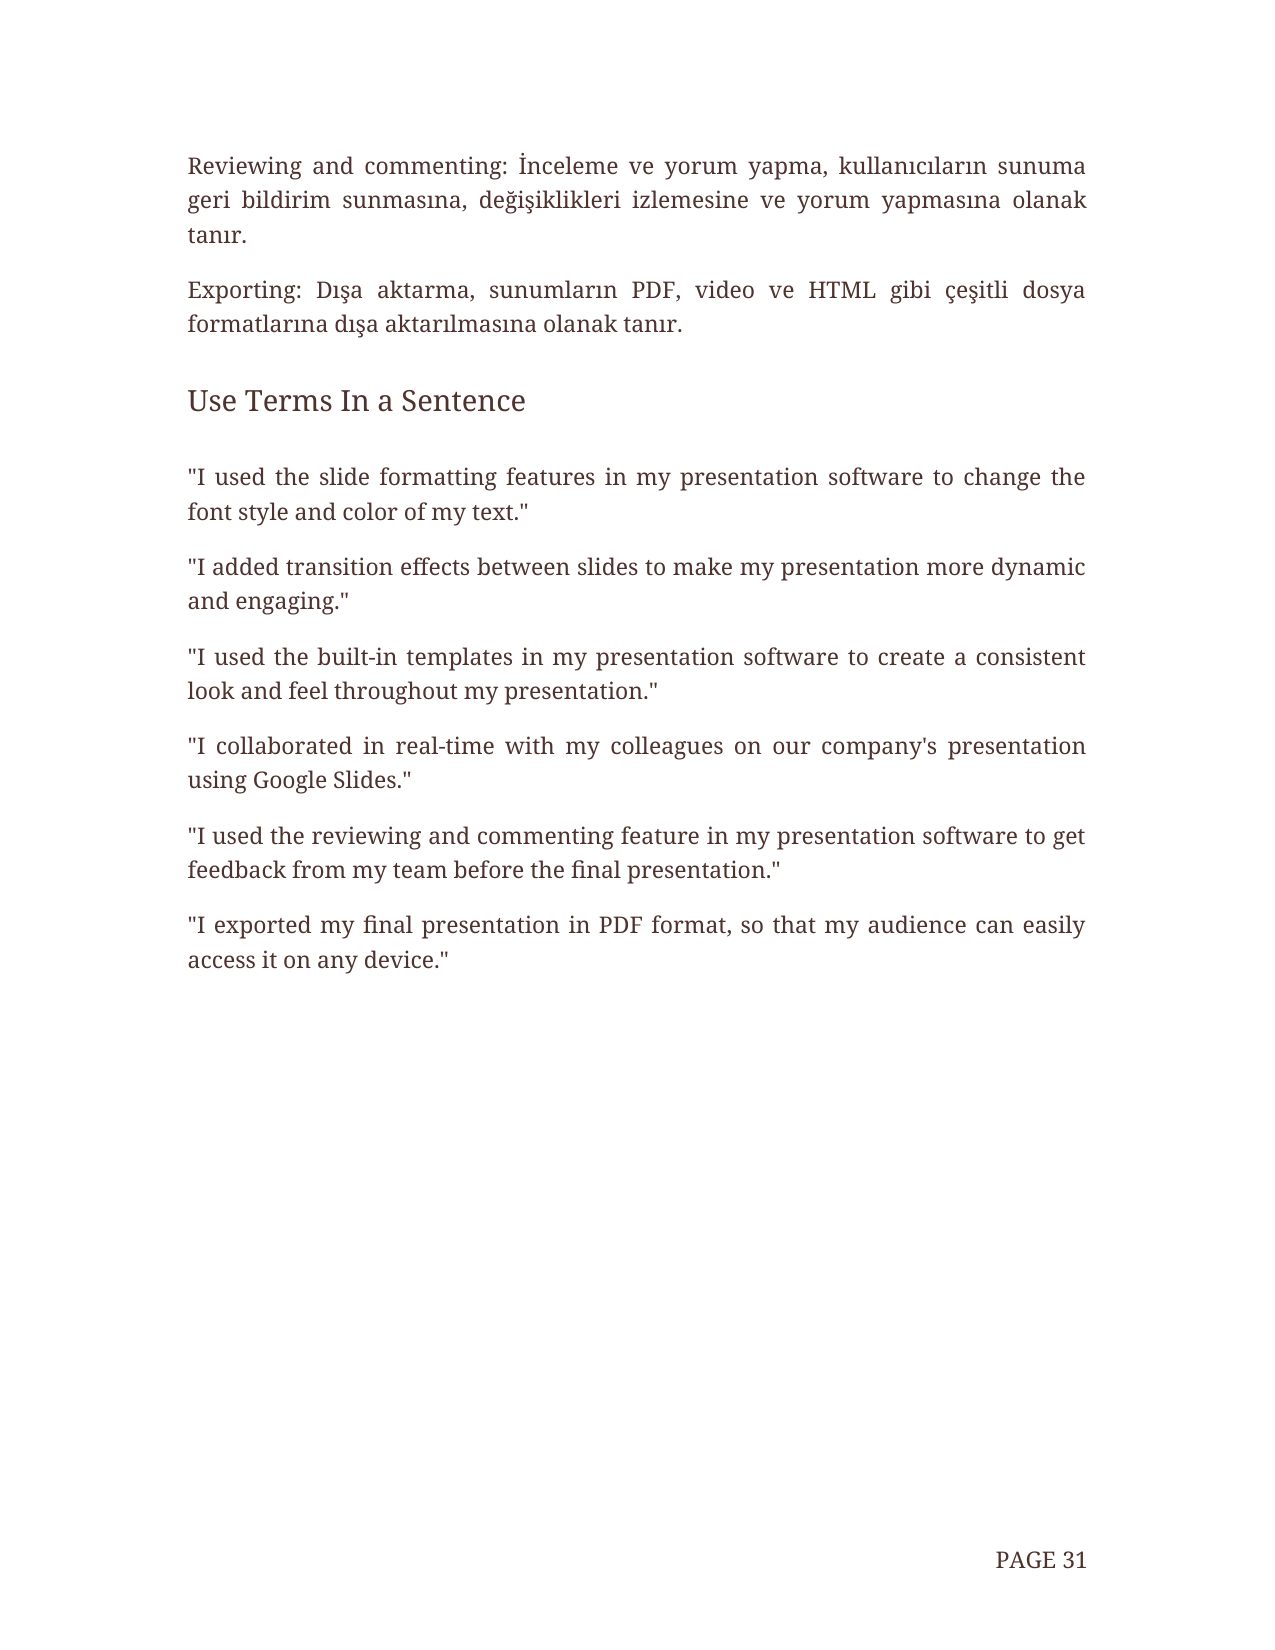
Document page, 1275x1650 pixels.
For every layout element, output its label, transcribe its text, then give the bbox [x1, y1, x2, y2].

text "I added transition effects between slides to make my presentation more dynamic and engaging." [187, 551, 1087, 617]
text "I used the built-in templates in my presentation software to create a consistent look and feel throughout my presentation." [187, 641, 1087, 706]
text "I exported my final presentation in PDF format, so that my audience can easily access it on any device." [187, 909, 1087, 975]
text "I used the slide formatting features in my presentation software to change the font style and color of my text." [187, 461, 1087, 527]
text Exporting: Dışa aktarma, sunumların PDF, video ve HTML gibi çeşitli dosya formatlarına dışa aktarılmasına olanak tanır. [187, 274, 1087, 339]
text Reviewing and commenting: İnceleme ve yorum yapma, kullanıcıların sunuma geri bildirim sunmasına, değişiklikleri izlemesine ve yorum yapmasına olanak tanır. [187, 150, 1087, 250]
text Use Terms In a Sentence [187, 380, 1087, 420]
text "I collaborated in real-time with my colleagues on our company's presentation using Google Slides." [187, 730, 1087, 796]
text "I used the reviewing and commenting feature in my presentation software to get feedback from my team before the final presentation." [187, 820, 1087, 885]
